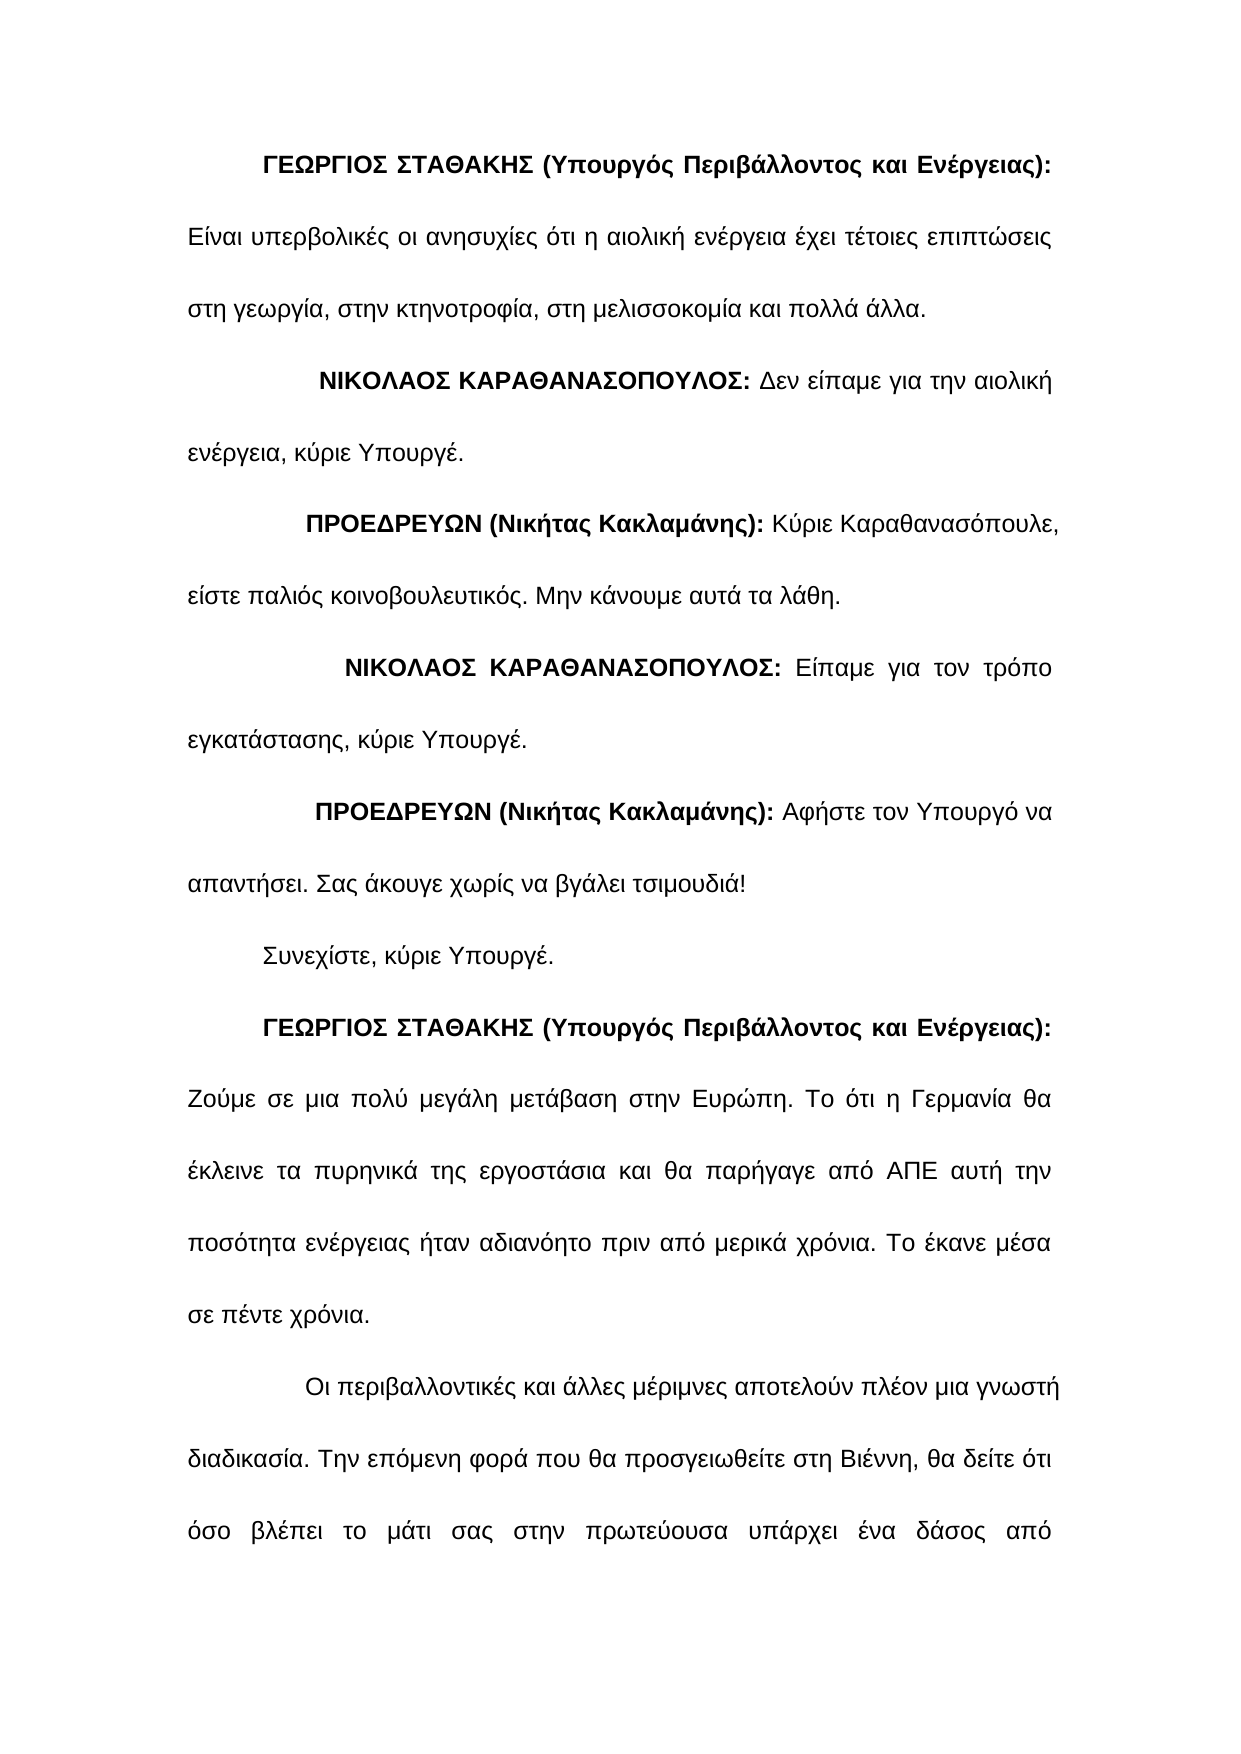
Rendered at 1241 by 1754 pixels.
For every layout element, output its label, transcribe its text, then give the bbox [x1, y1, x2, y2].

text ΝΙΚΟΛΑΟΣ ΚΑΡΑΘΑΝΑΣΟΠΟΥΛΟΣ: Δεν είπαμε για την αιολική ενέργεια, κύριε Υπουργέ. [187, 366, 1053, 466]
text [187, 1372, 1053, 1544]
text ΠΡΟΕΔΡΕΥΩΝ (Νικήτας Κακλαμάνης): Αφήστε τον Υπουργό να απαντήσει. Σας άκουγε χωρίς να βγάλει τσιμουδιά! [187, 797, 1053, 897]
text ΓΕΩΡΓΙΟΣ ΣΤΑΘΑΚΗΣ (Υπουργός Περιβάλλοντος και Ενέργειας): Ζούμε σε μια πολύ μεγάλη μετάβαση στην Ευρώπη. Το ότι η Γερμανία θα έκλεινε τα πυρηνικά της εργοστάσια και θα παρήγαγε από ΑΠΕ αυτή την ποσότητα ενέργειας ήταν αδιανόητο πριν από μερικά χρόνια. Το έκανε μέσα σε πέντε χρόνια. [187, 1012, 1053, 1329]
text ΝΙΚΟΛΑΟΣ ΚΑΡΑΘΑΝΑΣΟΠΟΥΛΟΣ: Είπαμε για τον τρόπο εγκατάστασης, κύριε Υπουργέ. [187, 653, 1053, 754]
text ΠΡΟΕΔΡΕΥΩΝ (Νικήτας Κακλαμάνης): Κύριε Καραθανασόπουλε, είστε παλιός κοινοβουλευτικός. Μην κάνουμε αυτά τα λάθη. [187, 509, 1053, 610]
text Συνεχίστε, κύριε Υπουργέ. [187, 941, 1053, 969]
text ΓΕΩΡΓΙΟΣ ΣΤΑΘΑΚΗΣ (Υπουργός Περιβάλλοντος και Ενέργειας): Είναι υπερβολικές οι ανησυχίες ότι η αιολική ενέργεια έχει τέτοιες επιπτώσεις στη γεωργία, στην κτηνοτροφία, στη μελισσοκομία και πολλά άλλα. [187, 150, 1053, 322]
